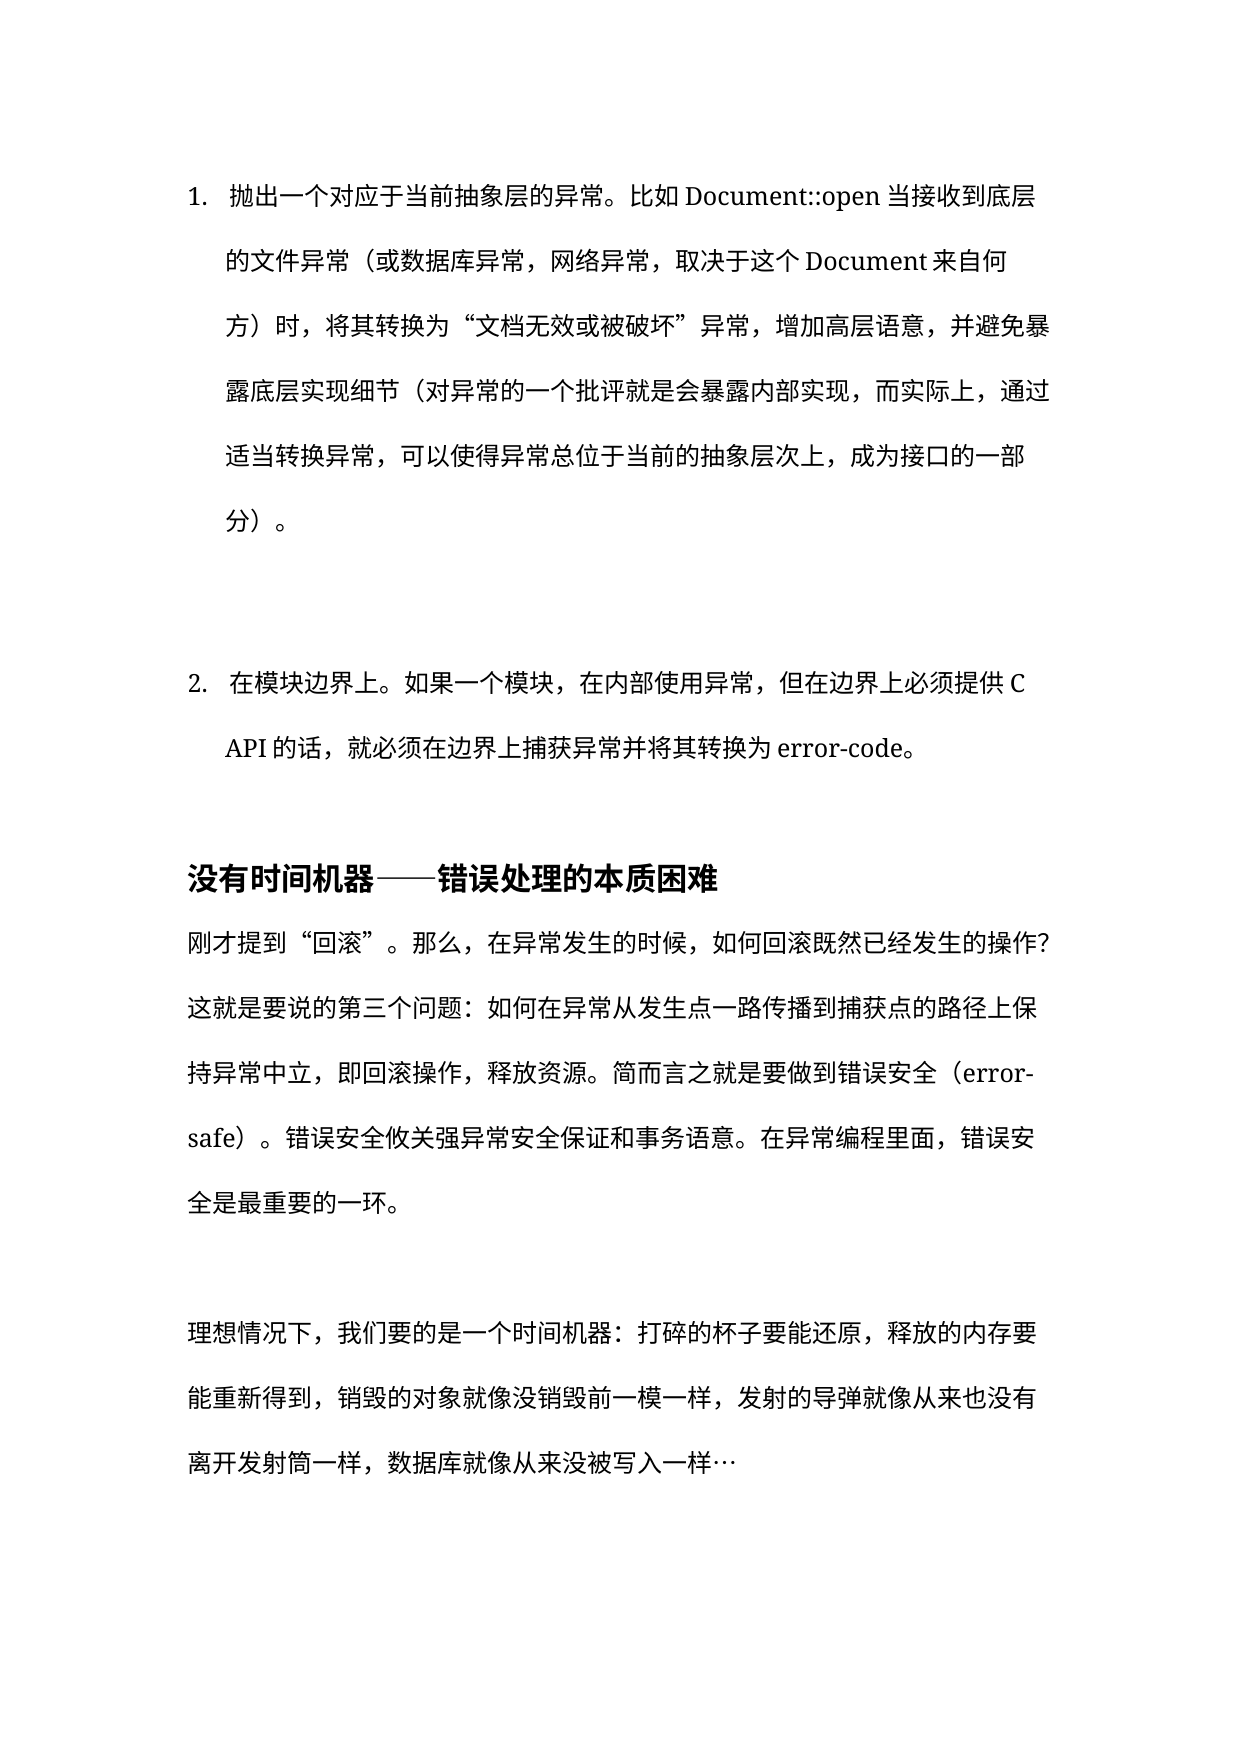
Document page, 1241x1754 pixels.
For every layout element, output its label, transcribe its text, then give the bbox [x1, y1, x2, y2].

text 刚才提到“回滚”。那么，在异常发生的时候，如何回滚既然已经发生的操作？这就是要说的第三个问题：如何在异常从发生点一路传播到捕获点的路径上保持异常中立，即回滚操作，释放资源。简而言之就是要做到错误安全（error-safe）。错误安全攸关强异常安全保证和事务语意。在异常编程里面，错误安全是最重要的一环。 [187, 909, 1053, 1234]
text 理想情况下，我们要的是一个时间机器：打碎的杯子要能还原，释放的内存要能重新得到，销毁的对象就像没销毁前一模一样，发射的导弹就像从来也没有离开发射筒一样，数据库就像从来没被写入一样… [187, 1299, 1053, 1494]
text 2. 在模块边界上。如果一个模块，在内部使用异常，但在边界上必须提供C API的话，就必须在边界上捕获异常并将其转换为error-code。 [187, 649, 1053, 779]
text 1. 抛出一个对应于当前抽象层的异常。比如Document::open当接收到底层的文件异常（或数据库异常，网络异常，取决于这个Document来自何方）时，将其转换为“文档无效或被破坏”异常，增加高层语意，并避免暴露底层实现细节（对异常的一个批评就是会暴露内部实现，而实际上，通过适当转换异常，可以使得异常总位于当前的抽象层次上，成为接口的一部分）。 [187, 162, 1053, 649]
text 没有时间机器——错误处理的本质困难 [187, 844, 1053, 909]
